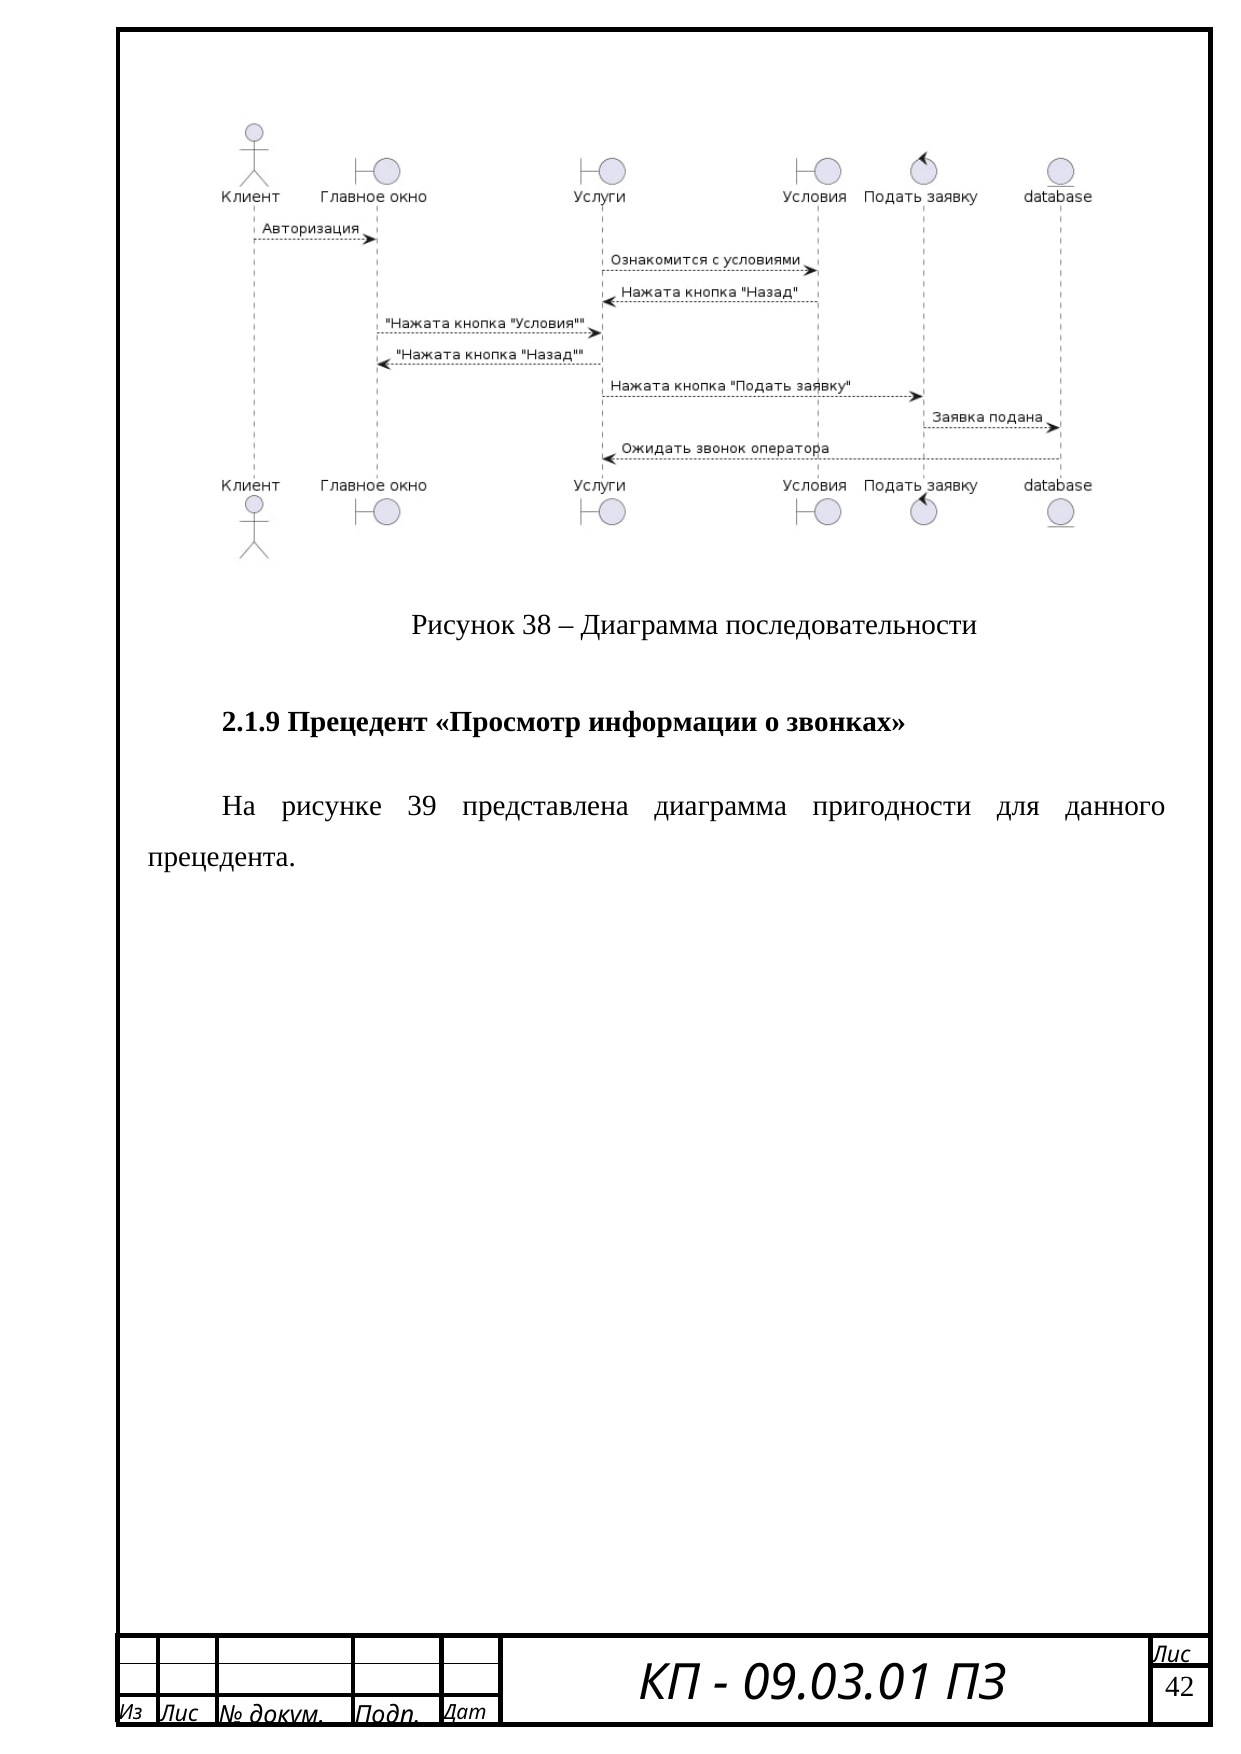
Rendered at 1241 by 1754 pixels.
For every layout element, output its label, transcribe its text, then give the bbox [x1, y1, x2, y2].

text На рисунке 39 представлена диаграмма пригодности для данного прецедента. [148, 788, 1167, 872]
picture [216, 118, 1098, 564]
subtitle Прецедент «Просмотр информации о звонках» [148, 704, 1167, 738]
text Рисунок 38 – Диаграмма последовательности [148, 607, 1167, 641]
